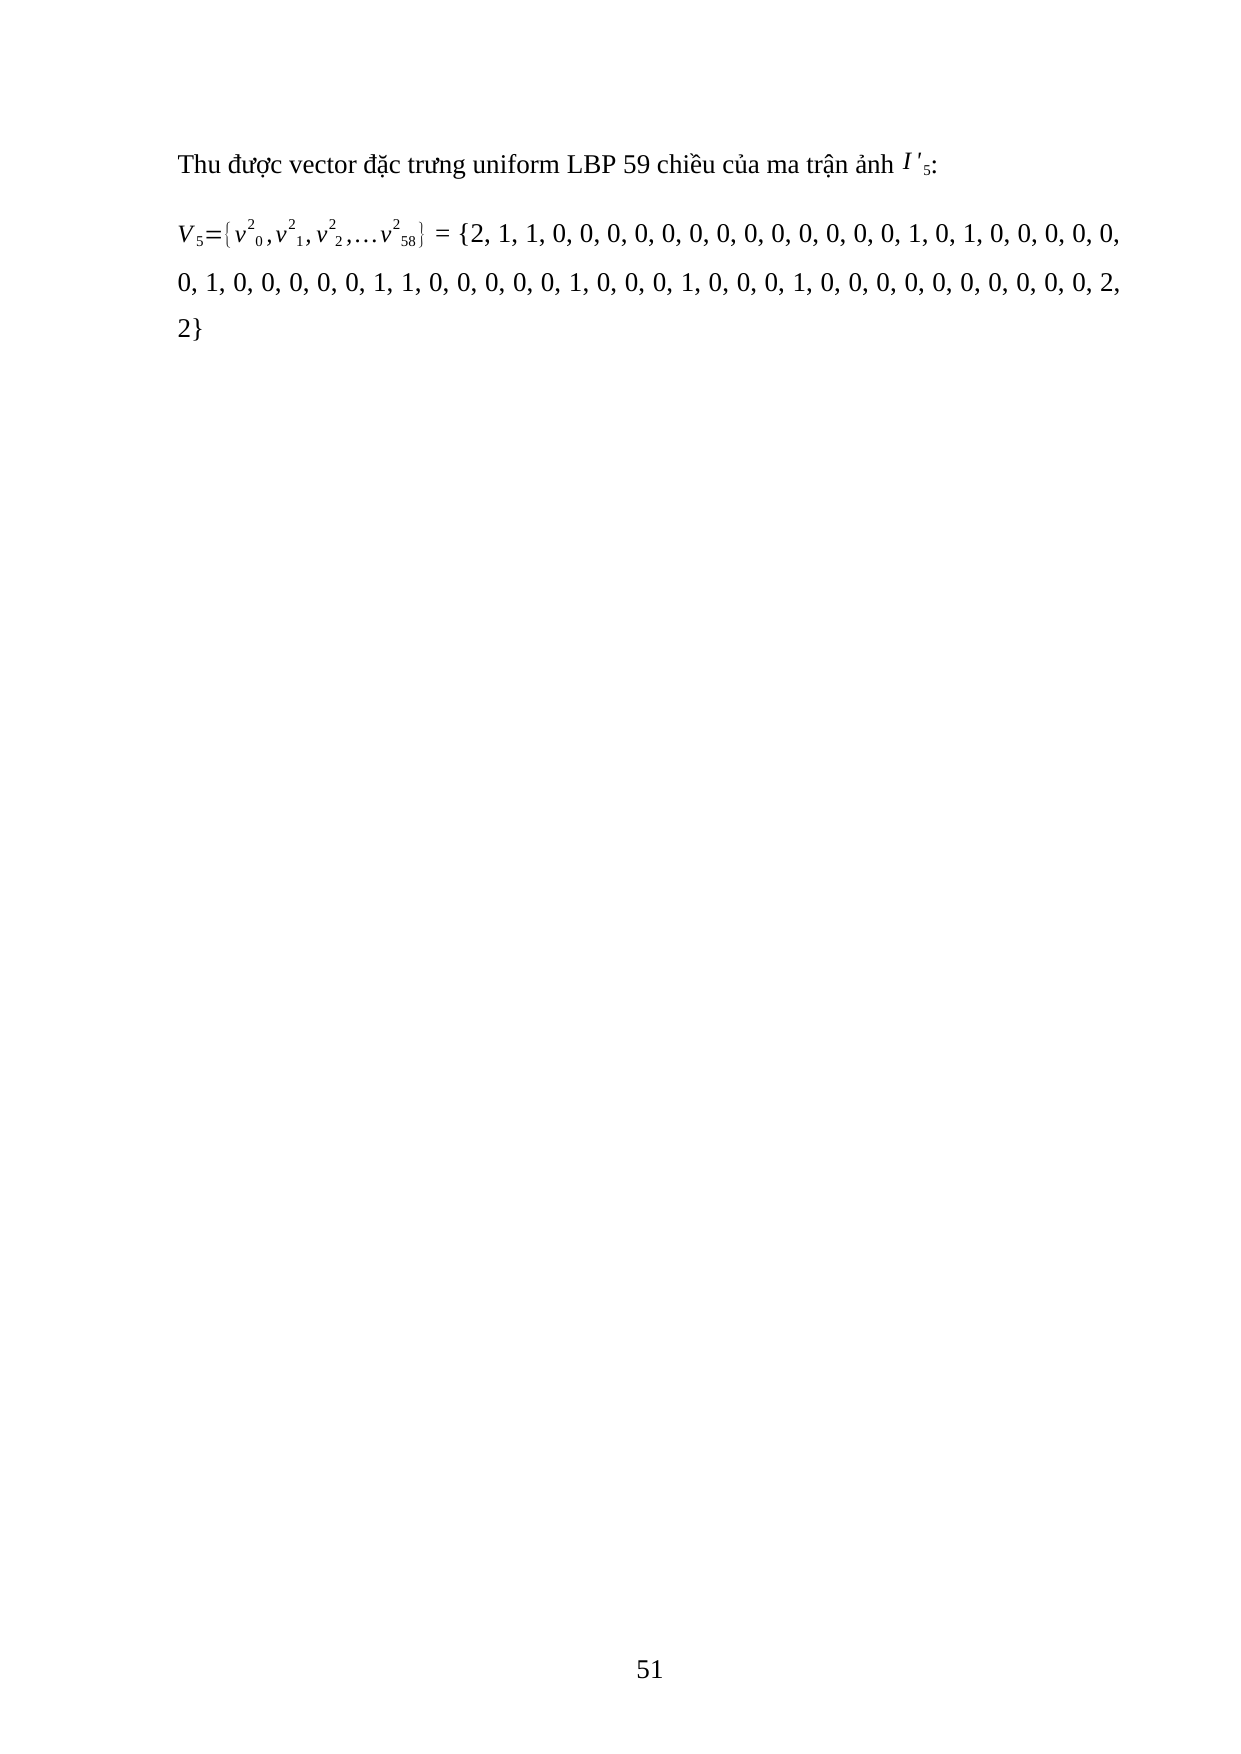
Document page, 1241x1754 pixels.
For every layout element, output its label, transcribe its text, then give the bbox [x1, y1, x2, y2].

text Thu được vector đặc trưng uniform LBP 59 chiều của ma trận ảnh : [177, 148, 1122, 179]
text = {2, 1, 1, 0, 0, 0, 0, 0, 0, 0, 0, 0, 0, 0, 0, 0, 1, 0, 1, 0, 0, 0, 0, 0, 0, 1, 0, 0, 0, 0, 0, 1, 1, 0, 0, 0, 0, 0, 1, 0, 0, 0, 1, 0, 0, 0, 1, 0, 0, 0, 0, 0, 0, 0, 0, 0, 0, 2, 2} [177, 215, 1122, 344]
